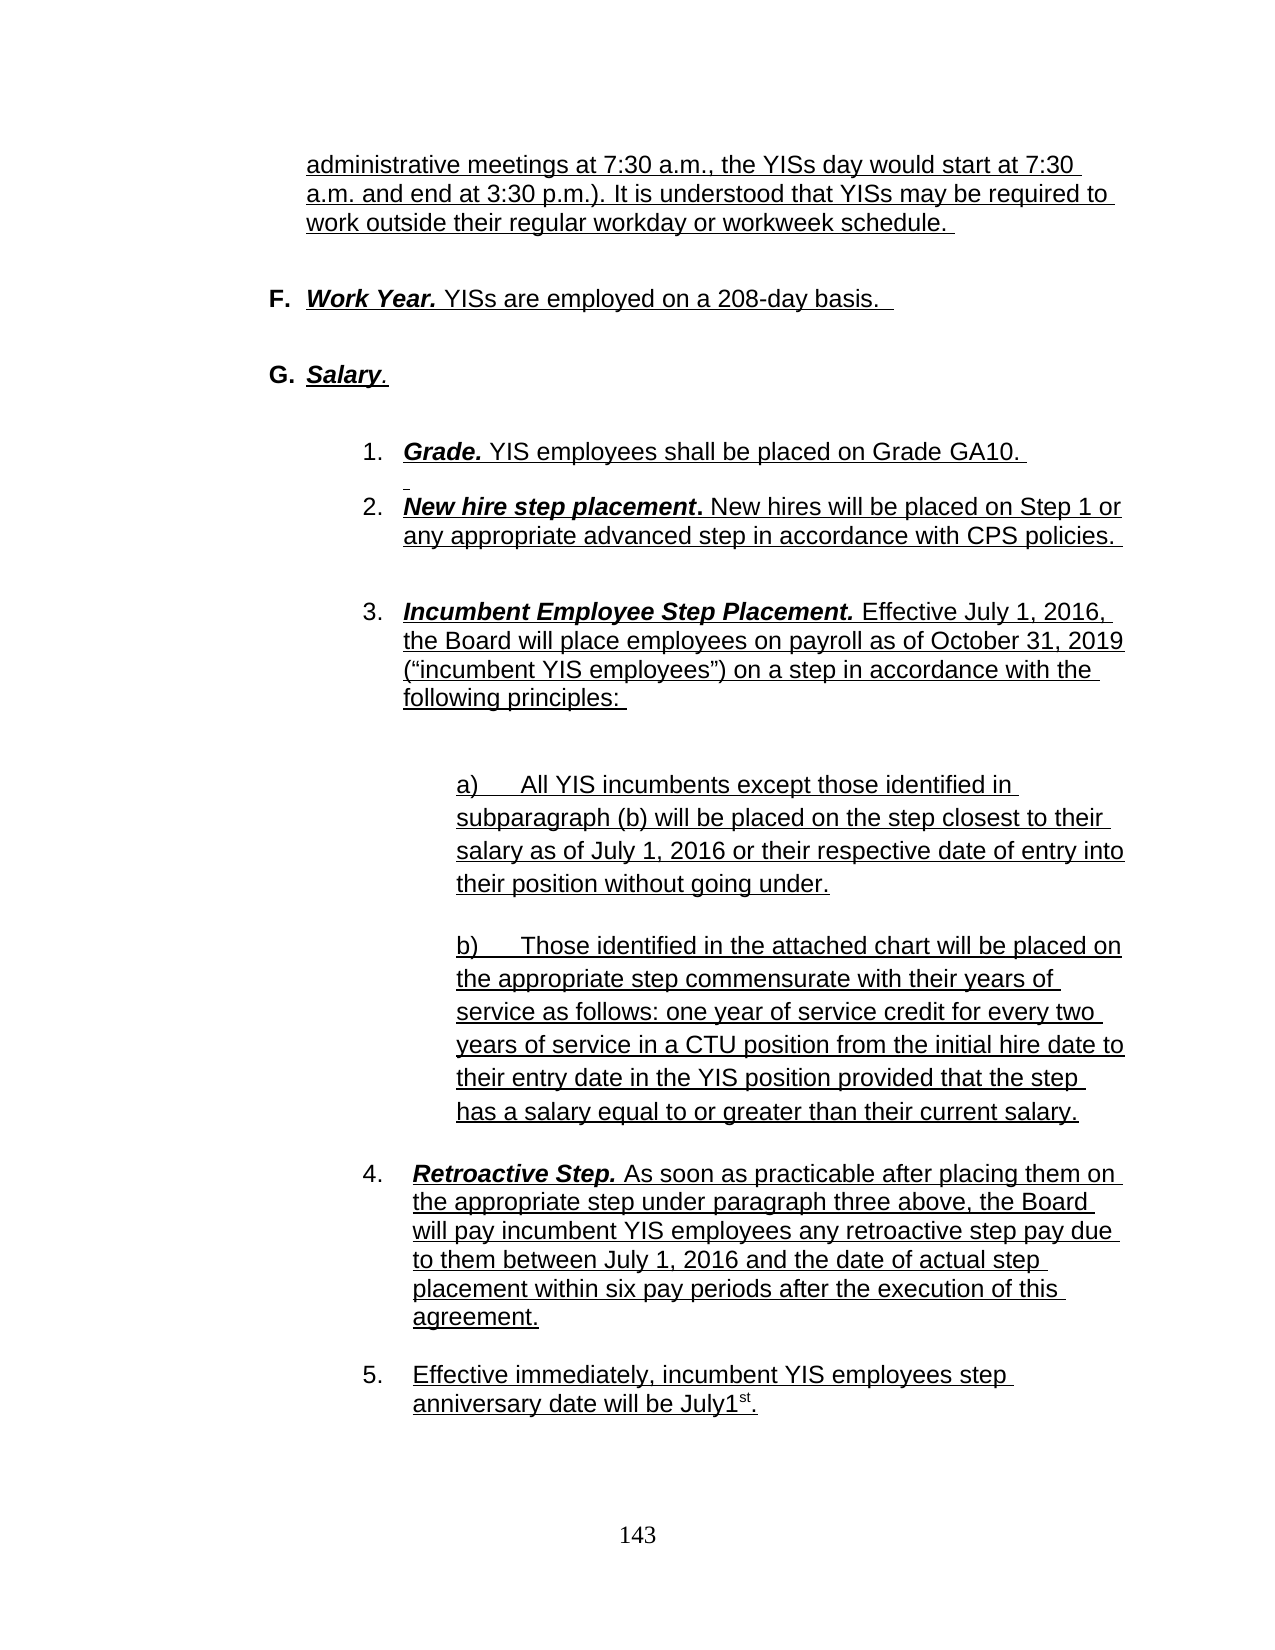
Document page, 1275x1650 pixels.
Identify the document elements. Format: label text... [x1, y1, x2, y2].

text a) All YIS incumbents except those identified in subparagraph (b) will be placed on the step closest to their salary as of July 1, 2016 or their respective date of entry into their position without going under. [456, 770, 1125, 861]
list Retroactive Step. As soon as practicable after placing them on the appropriate step under paragraph three above, the Board will pay incumbent YIS employees any retroactive step pay due to them between July 1, 2016 and the date of actual step placement within six pay periods after the execution of this agreement. [362, 1159, 1125, 1331]
text a) All YIS incumbents except those identified in subparagraph (b) will be placed on the step closest to their salary as of July 1, 2016 or their respective date of entry into their position without going under. [456, 862, 1125, 898]
list Effective immediately, incumbent YIS employees step anniversary date will be July1st. [362, 1360, 1125, 1417]
list Salary. [269, 360, 1125, 389]
text b) Those identified in the attached chart will be placed on the appropriate step commensurate with their years of service as follows: one year of service credit for every two years of service in a CTU position from the initial hire date to their entry date in the YIS position provided that the step has a salary equal to or greater than their current salary. [456, 931, 1125, 1055]
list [269, 150, 1125, 236]
text b) Those identified in the attached chart will be placed on the appropriate step commensurate with their years of service as follows: one year of service credit for every two years of service in a CTU position from the initial hire date to their entry date in the YIS position provided that the step has a salary equal to or greater than their current salary. [456, 1057, 1125, 1125]
list Work Year. YISs are employed on a 208-day basis. [269, 284, 1125, 313]
list Incumbent Employee Step Placement. Effective July 1, 2016, the Board will place employees on payroll as of October 31, 2019 (“incumbent YIS employees”) on a step in accordance with the following principles: [362, 597, 1125, 712]
list Grade. YIS employees shall be placed on Grade GA10. [362, 437, 1125, 466]
list New hire step placement. New hires will be placed on Step 1 or any appropriate advanced step in accordance with CPS policies. [362, 492, 1125, 549]
